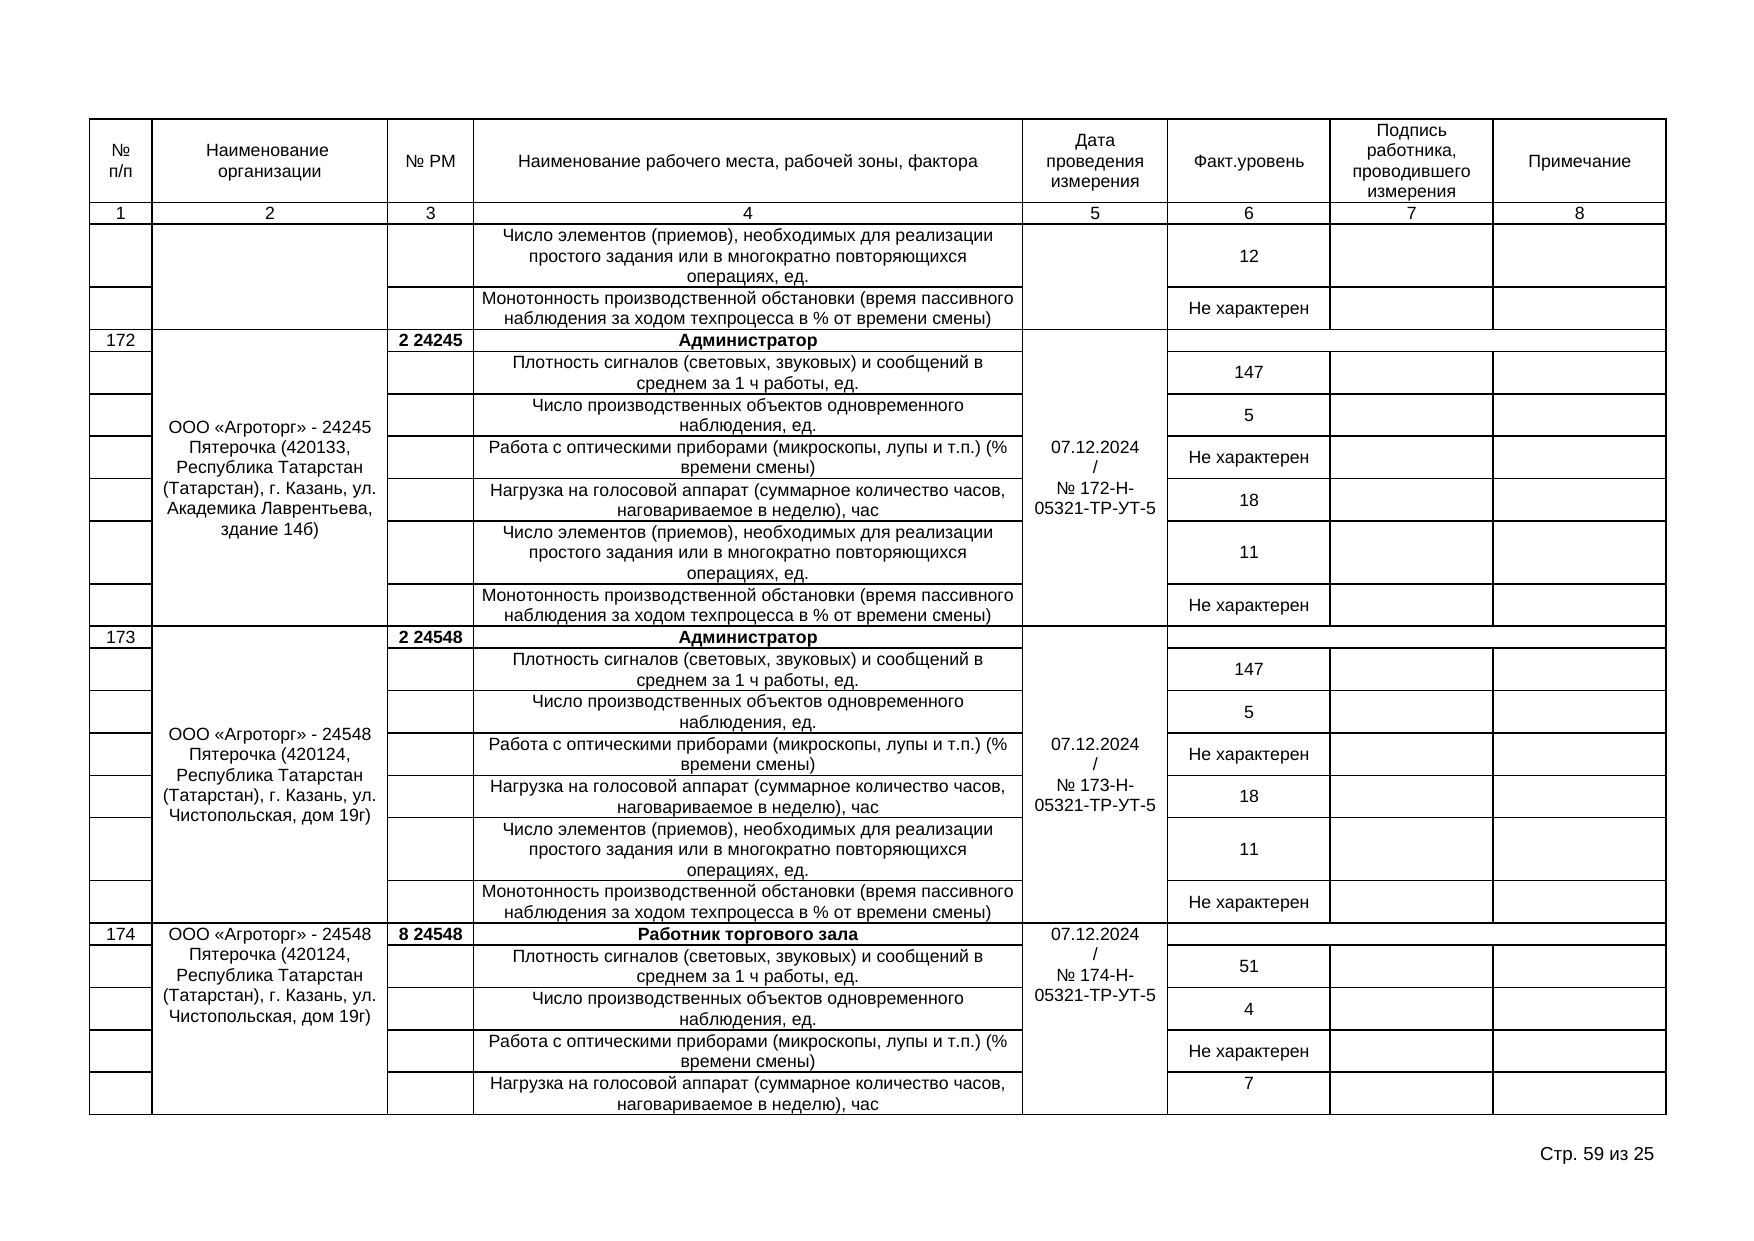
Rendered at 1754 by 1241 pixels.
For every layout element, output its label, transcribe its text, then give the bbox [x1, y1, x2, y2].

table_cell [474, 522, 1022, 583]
table_cell 7 [1331, 203, 1492, 223]
table_cell 8 [1494, 203, 1665, 223]
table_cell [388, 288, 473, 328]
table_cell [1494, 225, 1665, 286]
table_cell 2 [153, 203, 387, 223]
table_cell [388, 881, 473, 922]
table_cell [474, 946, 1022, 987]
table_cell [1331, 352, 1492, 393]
table_header Факт.уровень [1168, 120, 1329, 201]
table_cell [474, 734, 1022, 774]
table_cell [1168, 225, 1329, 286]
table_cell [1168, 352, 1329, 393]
table_cell 5 [1023, 203, 1167, 223]
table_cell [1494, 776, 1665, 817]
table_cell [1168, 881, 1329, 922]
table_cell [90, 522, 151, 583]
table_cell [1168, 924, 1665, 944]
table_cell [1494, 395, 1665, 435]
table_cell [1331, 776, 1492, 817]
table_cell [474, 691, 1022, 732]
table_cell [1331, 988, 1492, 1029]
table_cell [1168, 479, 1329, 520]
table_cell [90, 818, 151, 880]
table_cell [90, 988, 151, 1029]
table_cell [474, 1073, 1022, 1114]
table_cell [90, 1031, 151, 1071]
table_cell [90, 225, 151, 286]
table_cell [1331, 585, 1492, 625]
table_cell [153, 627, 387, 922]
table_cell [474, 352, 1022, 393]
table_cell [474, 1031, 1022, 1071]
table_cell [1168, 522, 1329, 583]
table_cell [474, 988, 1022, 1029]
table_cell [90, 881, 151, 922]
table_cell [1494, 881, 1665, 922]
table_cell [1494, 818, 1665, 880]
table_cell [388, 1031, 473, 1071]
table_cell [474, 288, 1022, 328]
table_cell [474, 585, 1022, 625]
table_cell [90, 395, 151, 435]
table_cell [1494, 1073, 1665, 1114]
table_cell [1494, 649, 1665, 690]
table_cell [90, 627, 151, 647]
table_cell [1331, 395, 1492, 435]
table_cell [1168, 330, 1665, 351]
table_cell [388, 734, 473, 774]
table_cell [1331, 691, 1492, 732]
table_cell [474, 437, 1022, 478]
table_cell 1 [90, 203, 151, 223]
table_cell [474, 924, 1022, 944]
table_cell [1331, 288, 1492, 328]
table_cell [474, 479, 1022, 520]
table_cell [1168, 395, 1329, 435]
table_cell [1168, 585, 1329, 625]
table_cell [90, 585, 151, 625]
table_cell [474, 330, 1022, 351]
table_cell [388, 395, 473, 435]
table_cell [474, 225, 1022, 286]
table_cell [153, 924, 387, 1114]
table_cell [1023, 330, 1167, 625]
table_header Наименование организации [153, 120, 387, 201]
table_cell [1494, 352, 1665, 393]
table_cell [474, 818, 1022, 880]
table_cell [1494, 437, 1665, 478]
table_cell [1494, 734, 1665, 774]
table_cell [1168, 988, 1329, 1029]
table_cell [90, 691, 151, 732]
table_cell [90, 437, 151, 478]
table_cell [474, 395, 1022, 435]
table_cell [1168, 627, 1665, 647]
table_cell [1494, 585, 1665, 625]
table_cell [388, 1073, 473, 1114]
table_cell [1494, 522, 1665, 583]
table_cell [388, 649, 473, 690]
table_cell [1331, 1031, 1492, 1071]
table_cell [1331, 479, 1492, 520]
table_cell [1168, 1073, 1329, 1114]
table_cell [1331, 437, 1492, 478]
table_header Наименование рабочего места, рабочей зоны, фактора [474, 120, 1022, 201]
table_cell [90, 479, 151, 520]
table_header Подпись работника, проводившего измерения [1331, 120, 1492, 201]
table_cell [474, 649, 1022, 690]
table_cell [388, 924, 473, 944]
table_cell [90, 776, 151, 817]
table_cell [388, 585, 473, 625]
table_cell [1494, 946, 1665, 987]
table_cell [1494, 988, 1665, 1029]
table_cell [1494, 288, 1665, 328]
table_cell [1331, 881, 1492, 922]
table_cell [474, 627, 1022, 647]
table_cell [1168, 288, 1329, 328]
table_cell 6 [1168, 203, 1329, 223]
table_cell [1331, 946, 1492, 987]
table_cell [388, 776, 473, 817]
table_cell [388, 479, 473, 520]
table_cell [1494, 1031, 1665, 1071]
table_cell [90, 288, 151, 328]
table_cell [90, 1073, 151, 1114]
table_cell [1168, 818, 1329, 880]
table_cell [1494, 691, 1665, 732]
table_header Дата проведения измерения [1023, 120, 1167, 201]
table_cell 4 [474, 203, 1022, 223]
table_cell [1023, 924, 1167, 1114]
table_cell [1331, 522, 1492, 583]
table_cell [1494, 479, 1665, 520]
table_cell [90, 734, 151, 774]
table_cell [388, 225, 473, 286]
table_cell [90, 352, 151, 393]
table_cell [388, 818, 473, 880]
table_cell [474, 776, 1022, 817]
table_header № п/п [90, 120, 151, 201]
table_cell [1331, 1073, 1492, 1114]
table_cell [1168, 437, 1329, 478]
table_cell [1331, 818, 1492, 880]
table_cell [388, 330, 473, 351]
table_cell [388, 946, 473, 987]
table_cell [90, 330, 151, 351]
table_header № РМ [388, 120, 473, 201]
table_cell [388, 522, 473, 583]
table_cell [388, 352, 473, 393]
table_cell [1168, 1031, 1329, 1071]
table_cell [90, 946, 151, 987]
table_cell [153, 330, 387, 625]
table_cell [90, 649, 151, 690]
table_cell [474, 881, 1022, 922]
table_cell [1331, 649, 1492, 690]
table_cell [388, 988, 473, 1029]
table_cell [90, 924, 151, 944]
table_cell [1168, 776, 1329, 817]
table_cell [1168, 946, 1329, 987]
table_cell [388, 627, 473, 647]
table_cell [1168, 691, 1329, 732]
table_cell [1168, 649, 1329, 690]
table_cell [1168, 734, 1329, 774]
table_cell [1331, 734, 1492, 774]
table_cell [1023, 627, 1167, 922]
table_header Примечание [1494, 120, 1665, 201]
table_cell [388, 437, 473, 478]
table_cell 3 [388, 203, 473, 223]
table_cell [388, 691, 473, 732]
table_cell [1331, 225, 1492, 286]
